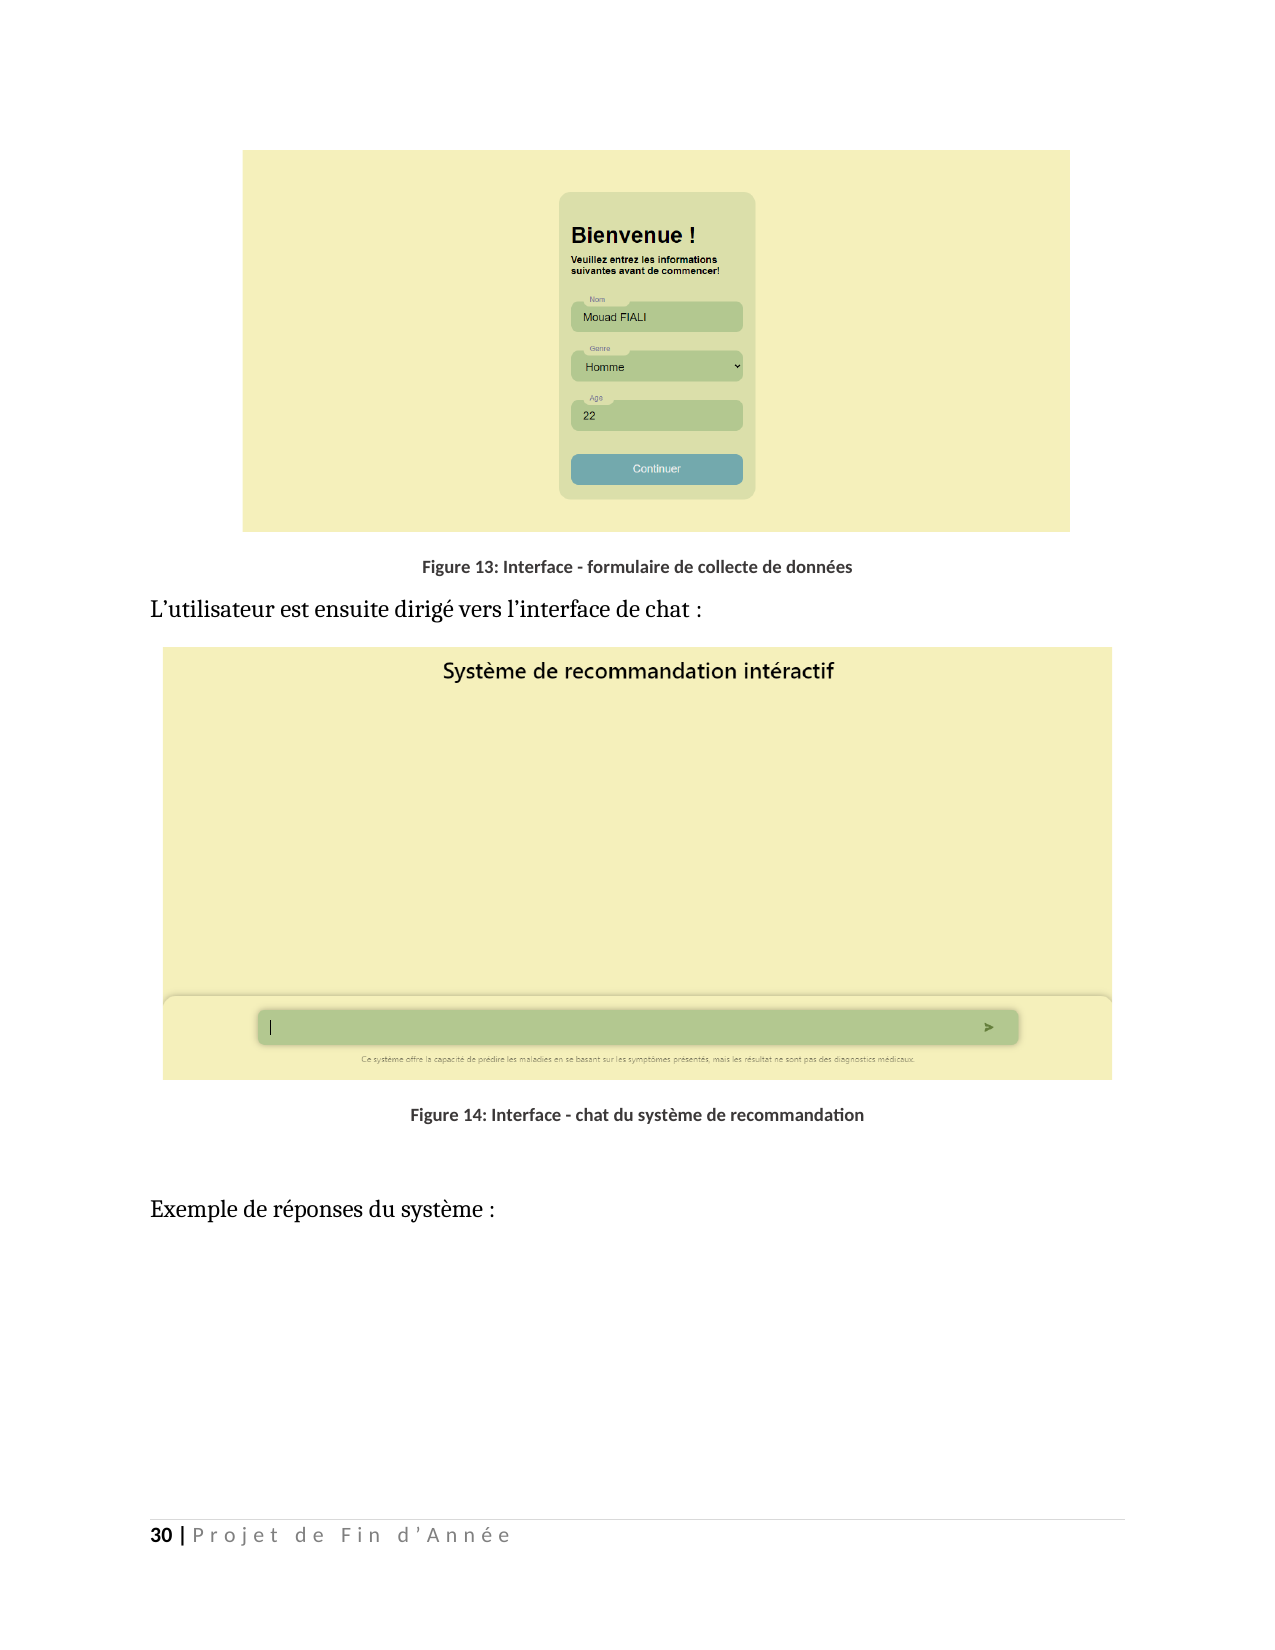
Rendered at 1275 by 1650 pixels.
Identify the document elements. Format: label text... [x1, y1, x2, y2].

picture [162, 647, 1113, 1080]
text Exemple de réponses du système : [150, 1195, 1125, 1224]
text Figure 13: Interface - formulaire de collecte de données [150, 555, 1125, 578]
text Figure 14: Interface - chat du système de recommandation [150, 1103, 1125, 1126]
picture [242, 150, 1070, 532]
text L’utilisateur est ensuite dirigé vers l’interface de chat : [150, 594, 1125, 623]
